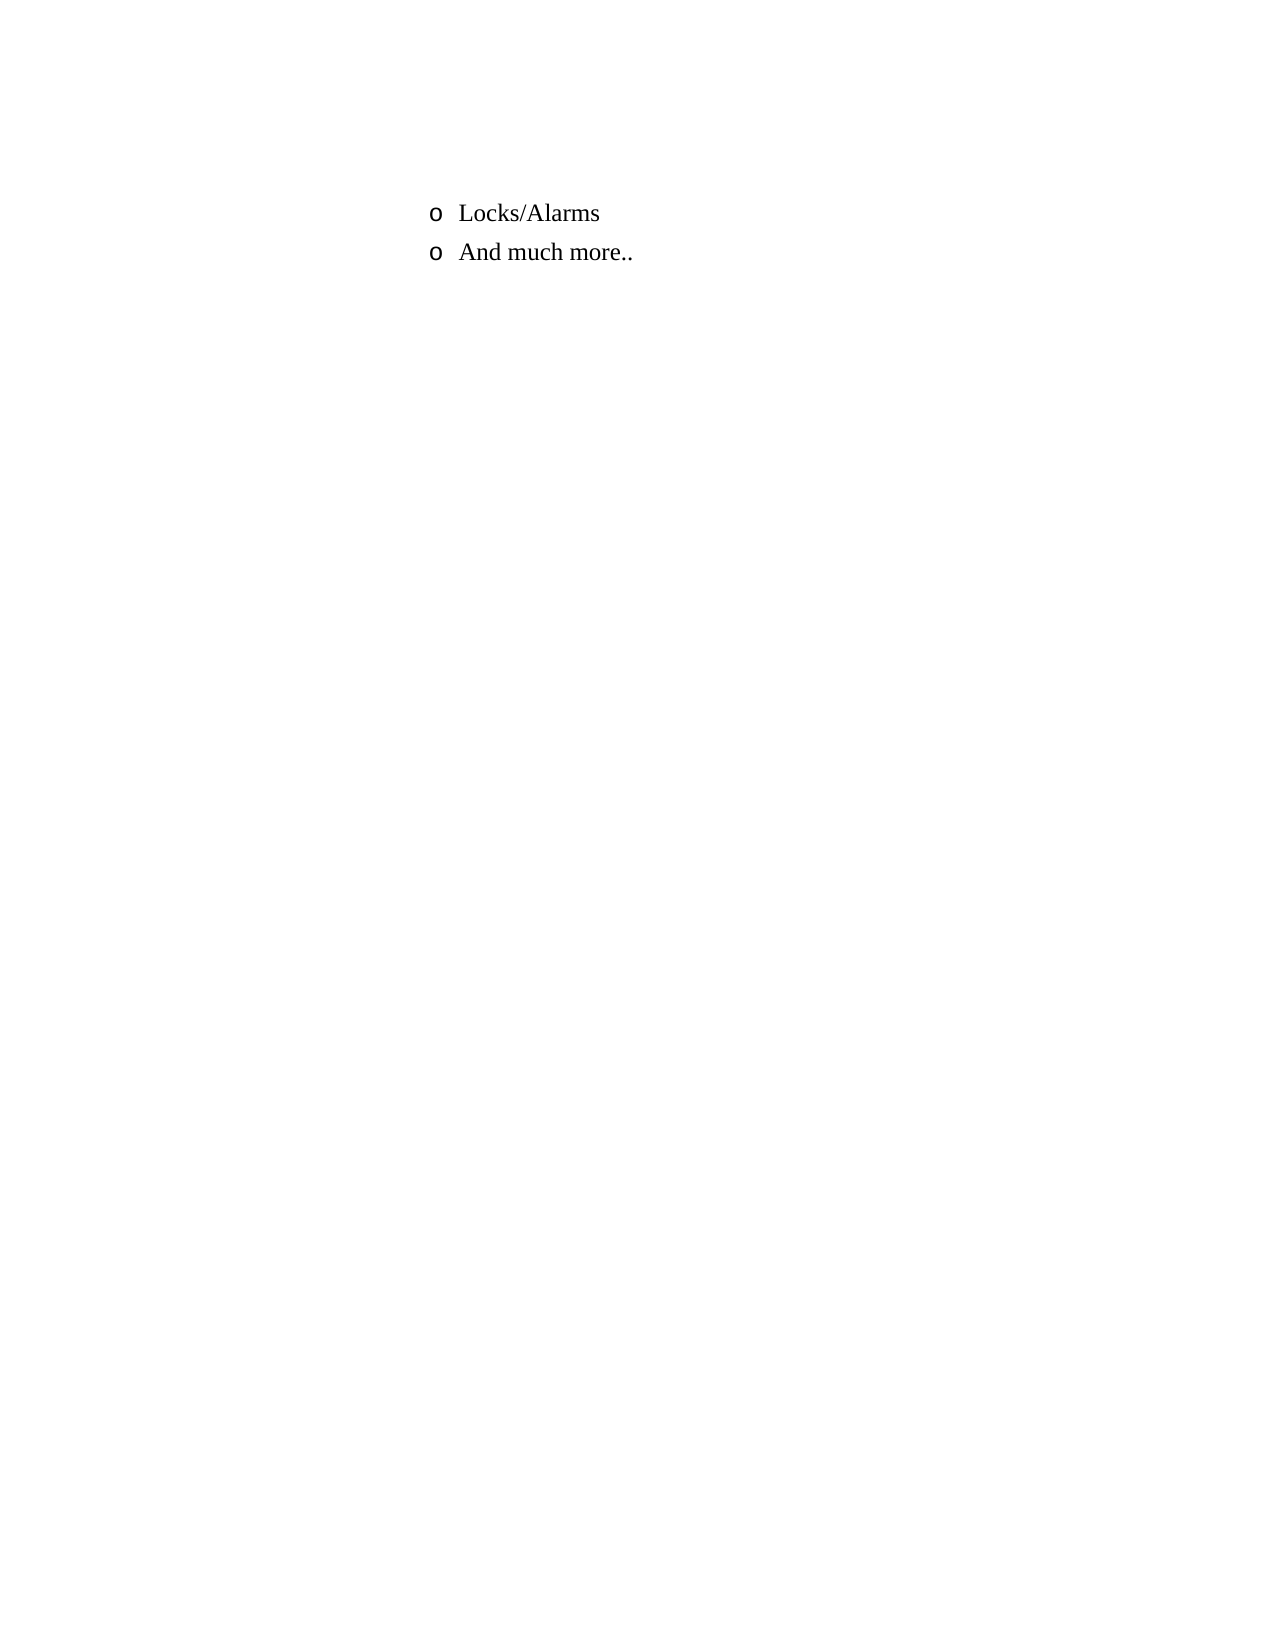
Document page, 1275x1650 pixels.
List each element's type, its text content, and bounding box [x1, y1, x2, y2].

text o And much more.. [428, 237, 1129, 267]
text o Locks/Alarms [428, 198, 1129, 229]
